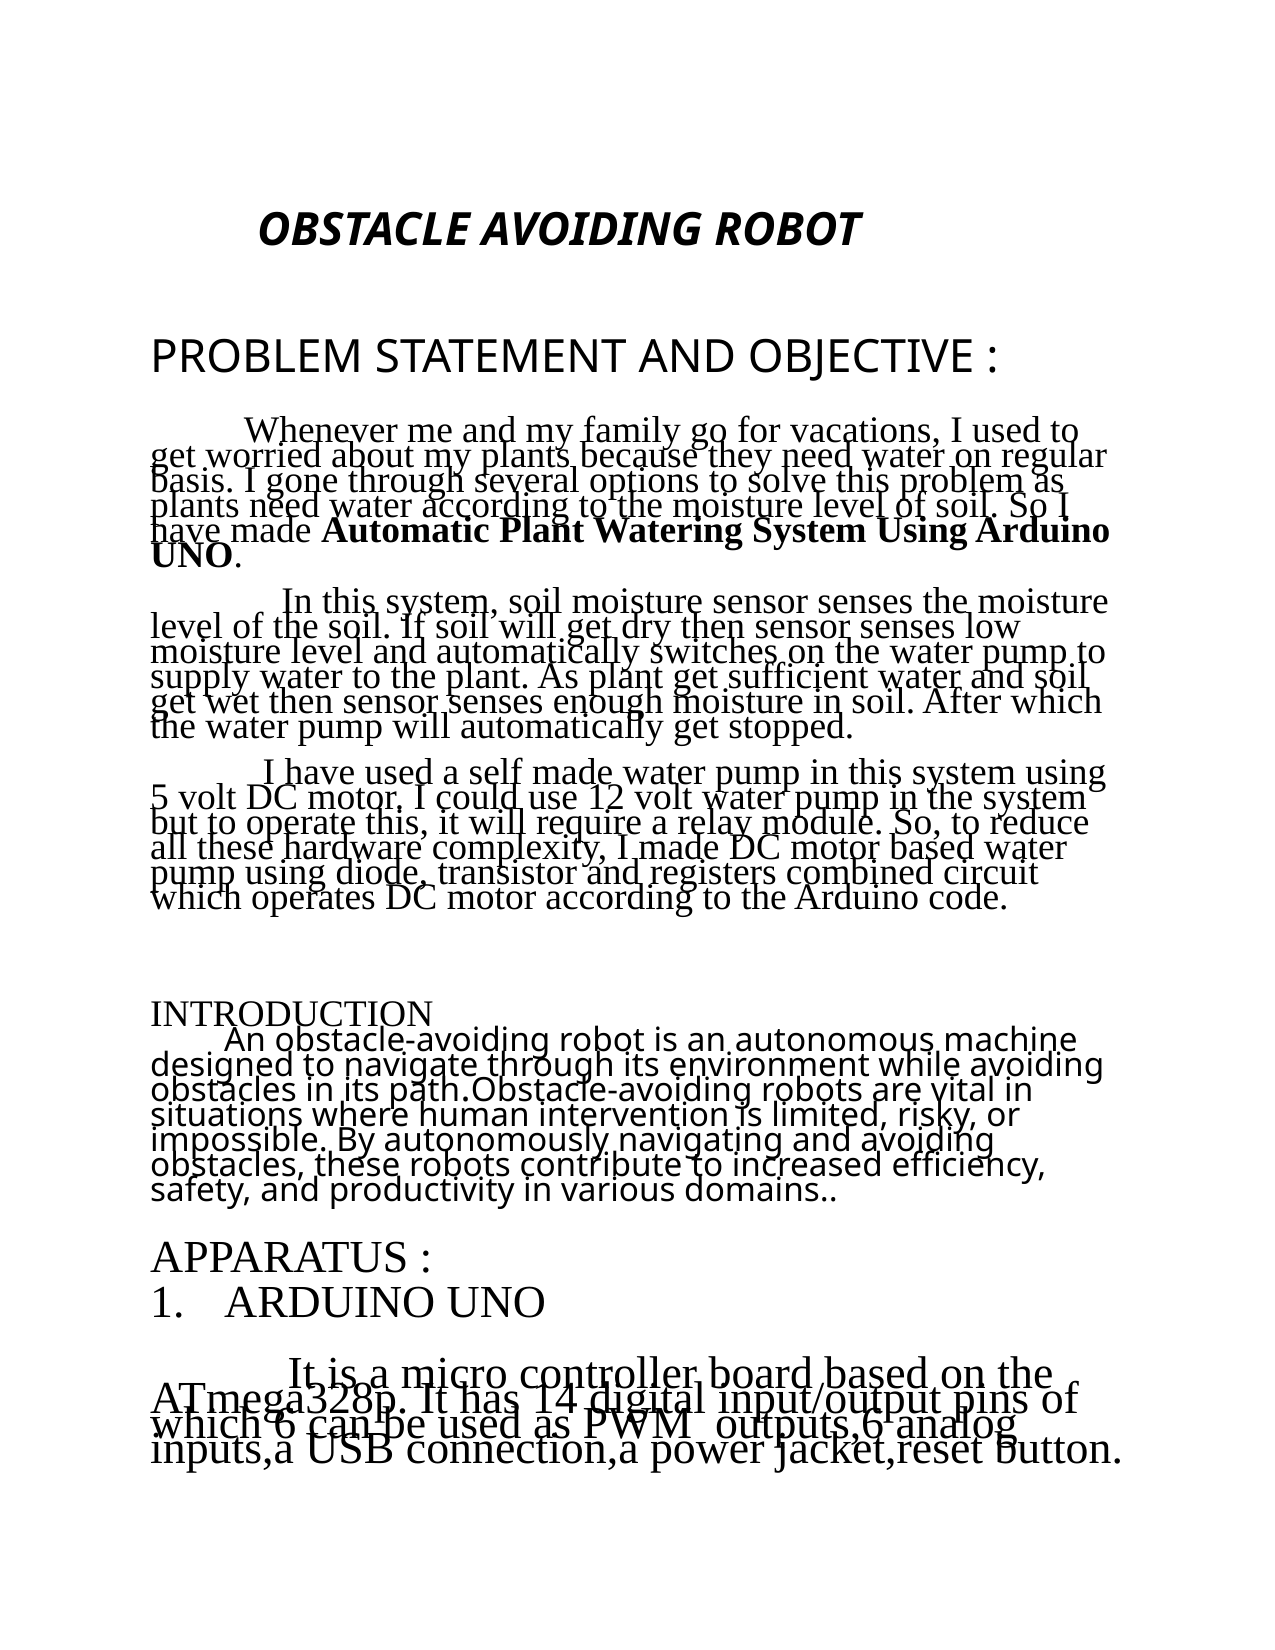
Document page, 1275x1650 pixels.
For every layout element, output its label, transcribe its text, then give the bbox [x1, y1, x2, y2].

text INTRODUCTION An obstacle-avoiding robot is an autonomous machine designed to navigate through its environment while avoiding obstacles in its path.Obstacle-avoiding robots are vital in situations where human intervention is limited, risky, or impossible. By autonomously navigating and avoiding obstacles, these robots contribute to increased efficiency, safety, and productivity in various domains.. [150, 1006, 1125, 1231]
text I have used a self made water pump in this system using 5 volt DC motor. I could use 12 volt water pump in the system but to operate this, it will require a relay module. So, to reduce all these hardware complexity, I made DC motor based water pump using diode, transistor and registers combined circuit which operates DC motor according to the Arduino code. [150, 764, 1125, 939]
text In this system, soil moisture sensor senses the moisture level of the soil. If soil will get dry then sensor senses low moisture level and automatically switches on the water pump to supply water to the plant. As plant get sufficient water and soil get wet then sensor senses enough moisture in soil. After which the water pump will automatically get stopped. [150, 594, 1125, 744]
text APPARATUS : [150, 1252, 1125, 1277]
list ARDUINO UNO [150, 1298, 1125, 1348]
text Whenever me and my family go for vacations, I used to get worried about my plants because they need water on regular basis. I gone through several options to solve this problem as plants need water according to the moisture level of soil. So I have made Automatic Plant Watering System Using Arduino UNO. [150, 423, 1125, 573]
text OBSTACLE AVOIDING ROBOT [150, 225, 1125, 250]
text It is a micro controller board based on the ATmega328p. It has 14 digital input/output pins of which 6 can be used as PWM outputs,6 analog inputs,a USB connection,a power jacket,reset button. [150, 1369, 1125, 1469]
text PROBLEM STATEMENT AND OBJECTIVE : [150, 352, 1125, 402]
